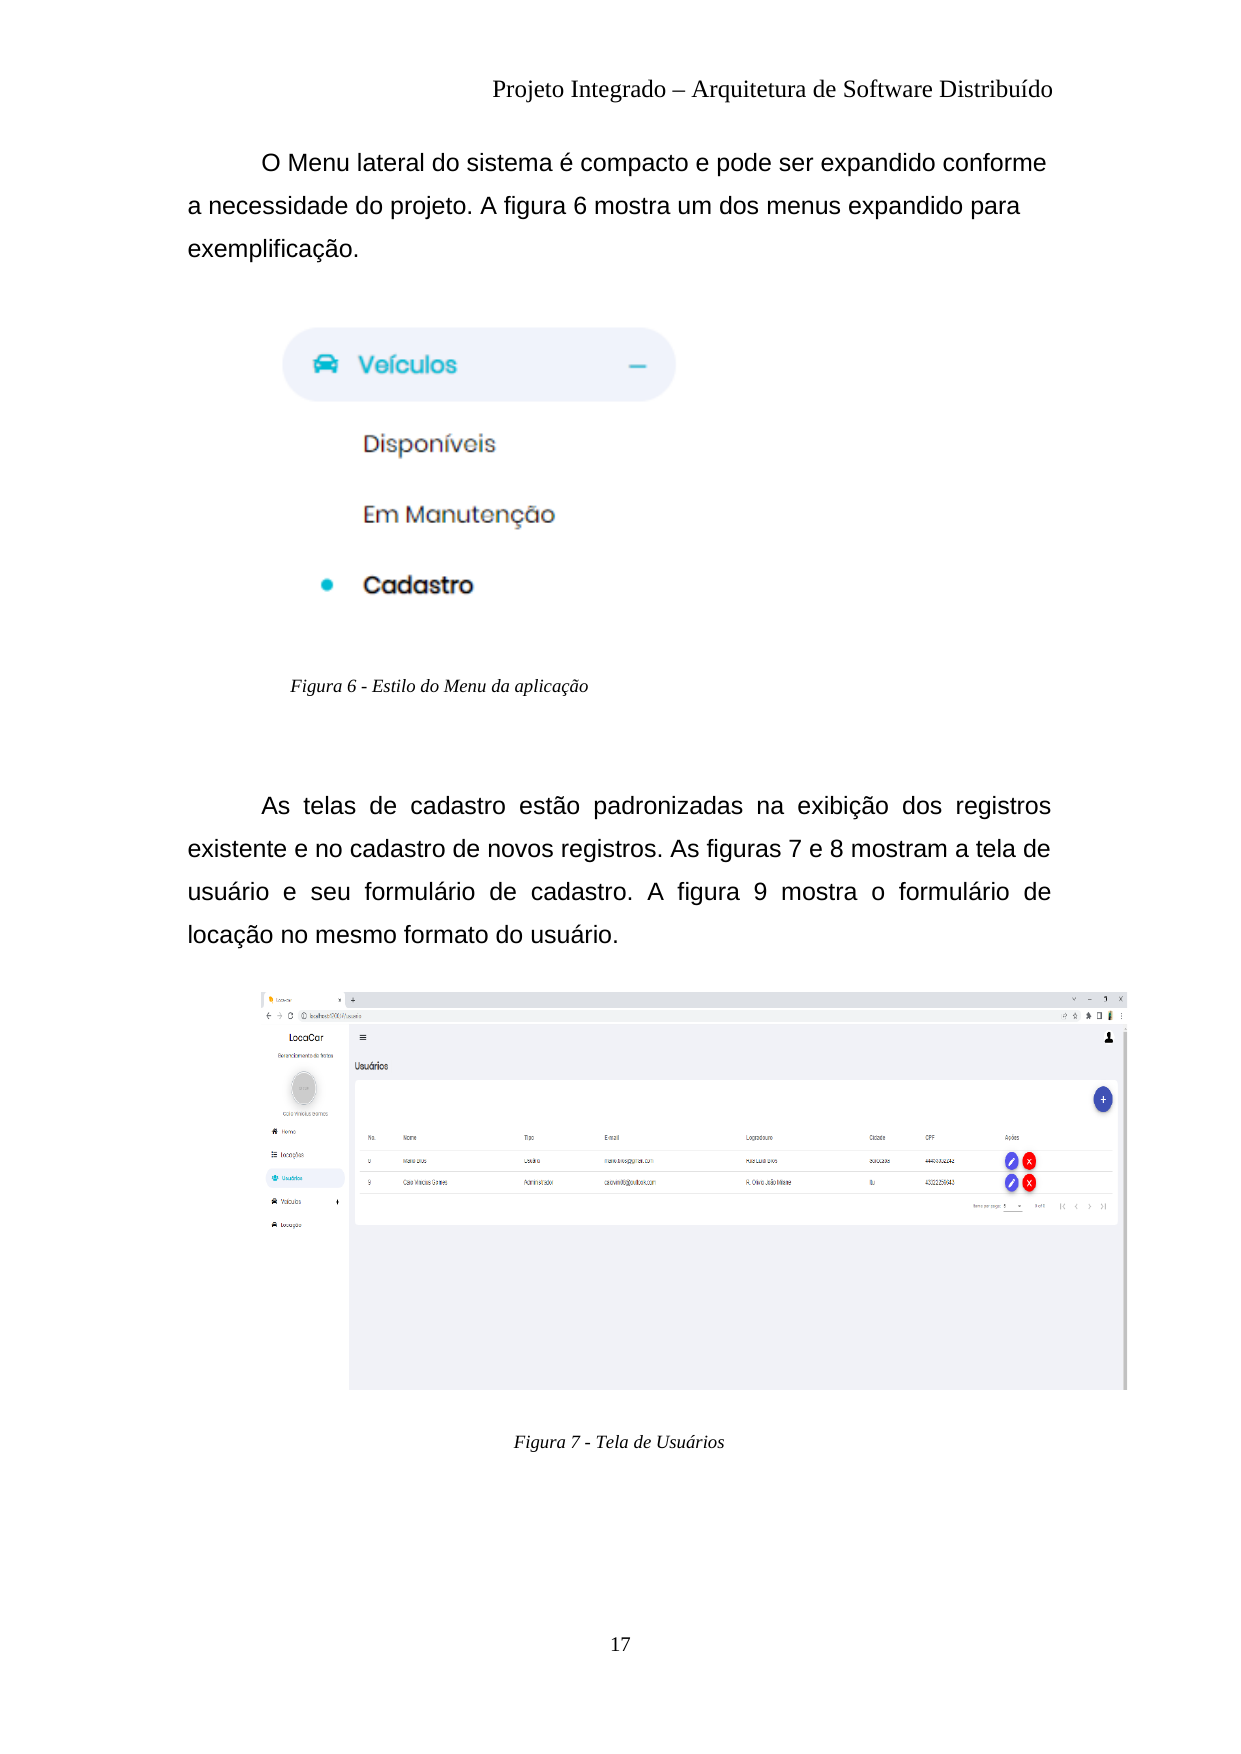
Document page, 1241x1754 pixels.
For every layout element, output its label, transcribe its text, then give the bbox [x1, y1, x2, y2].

picture [261, 306, 698, 634]
text O Menu lateral do sistema é compacto e pode ser expandido conforme a necessidade do projeto. A figura 6 mostra um dos menus expandido para exemplificação. [187, 148, 1053, 263]
text Figura 7 - Tela de Usuários [187, 1431, 1053, 1453]
text Figura 6 - Estilo do Menu da aplicação [187, 675, 1053, 696]
text As telas de cadastro estão padronizadas na exibição dos registros existente e no cadastro de novos registros. As figuras 7 e 8 mostram a tela de usuário e seu formulário de cadastro. A figura 9 mostra o formulário de locação no mesmo formato do usuário. [187, 791, 1053, 949]
picture [261, 992, 1128, 1390]
